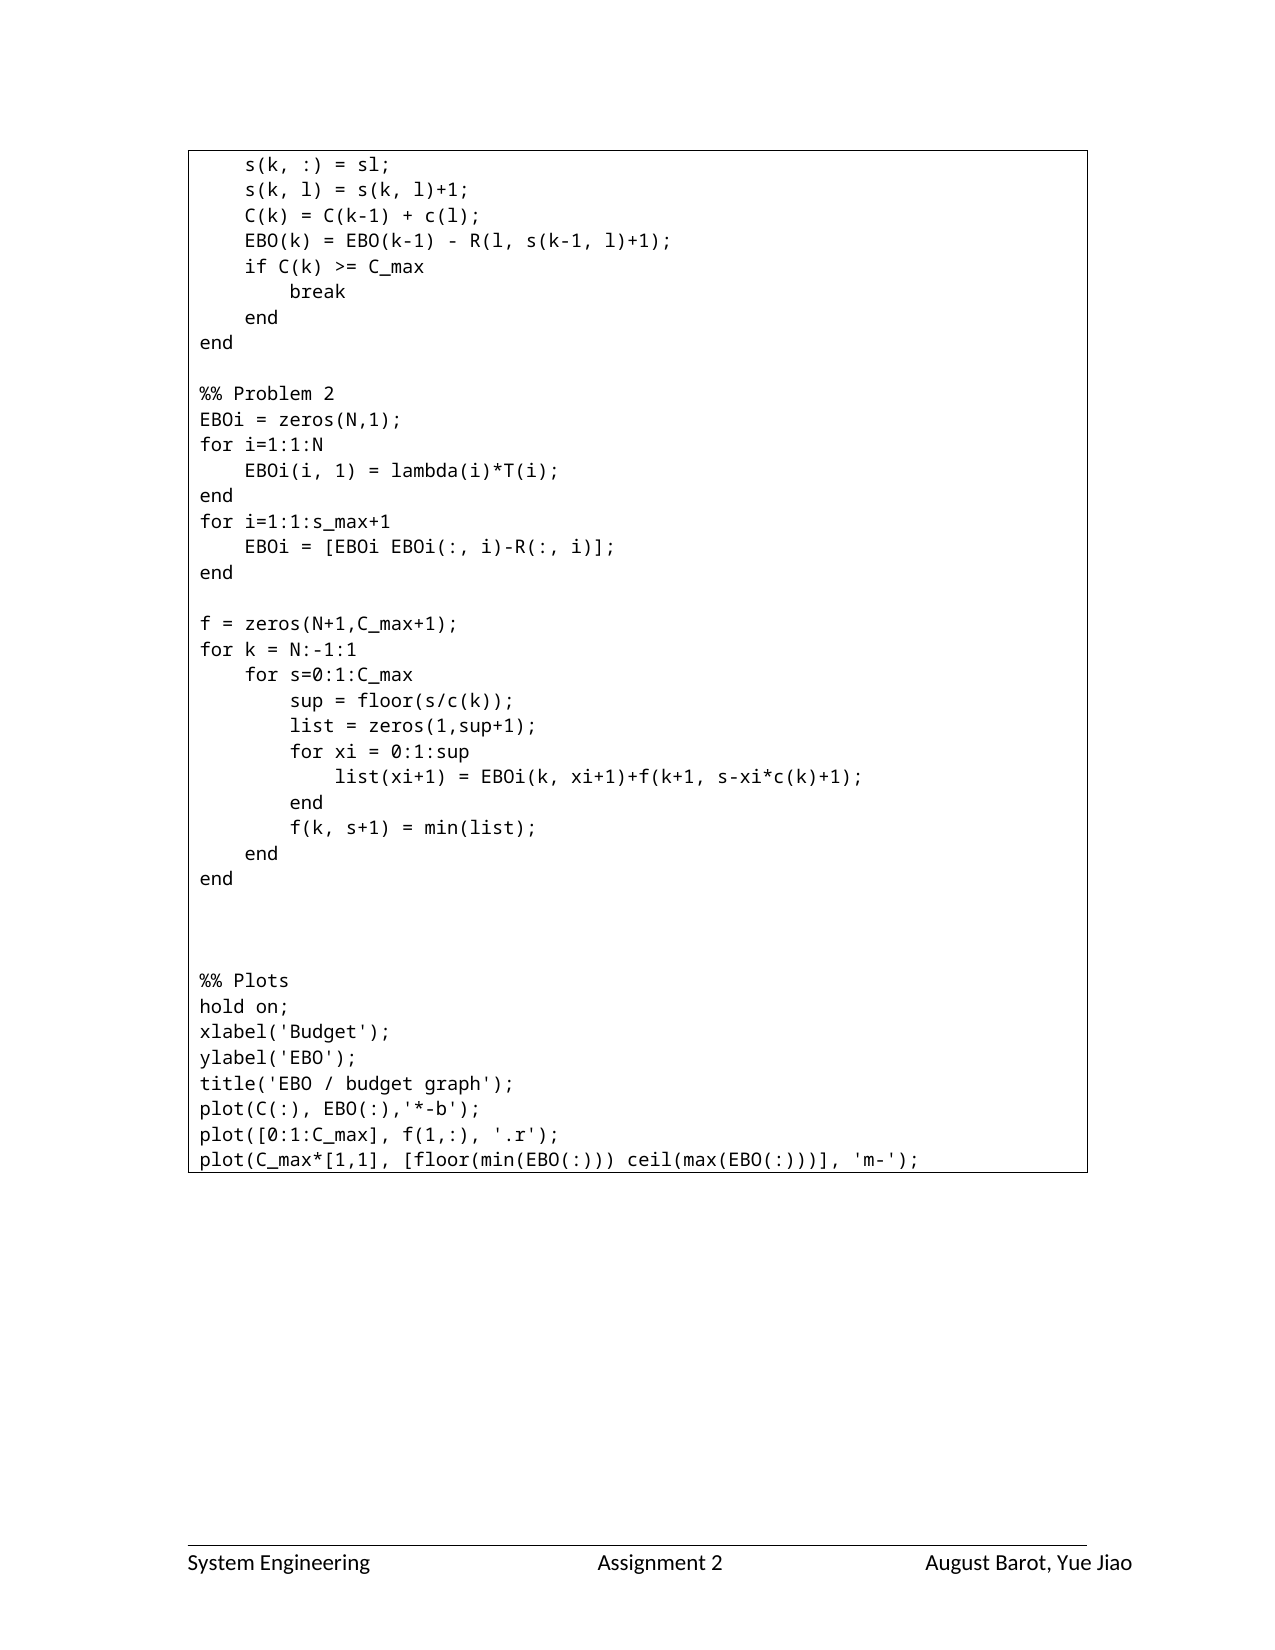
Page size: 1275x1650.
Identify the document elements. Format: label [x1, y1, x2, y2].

table_header [189, 151, 1087, 1172]
